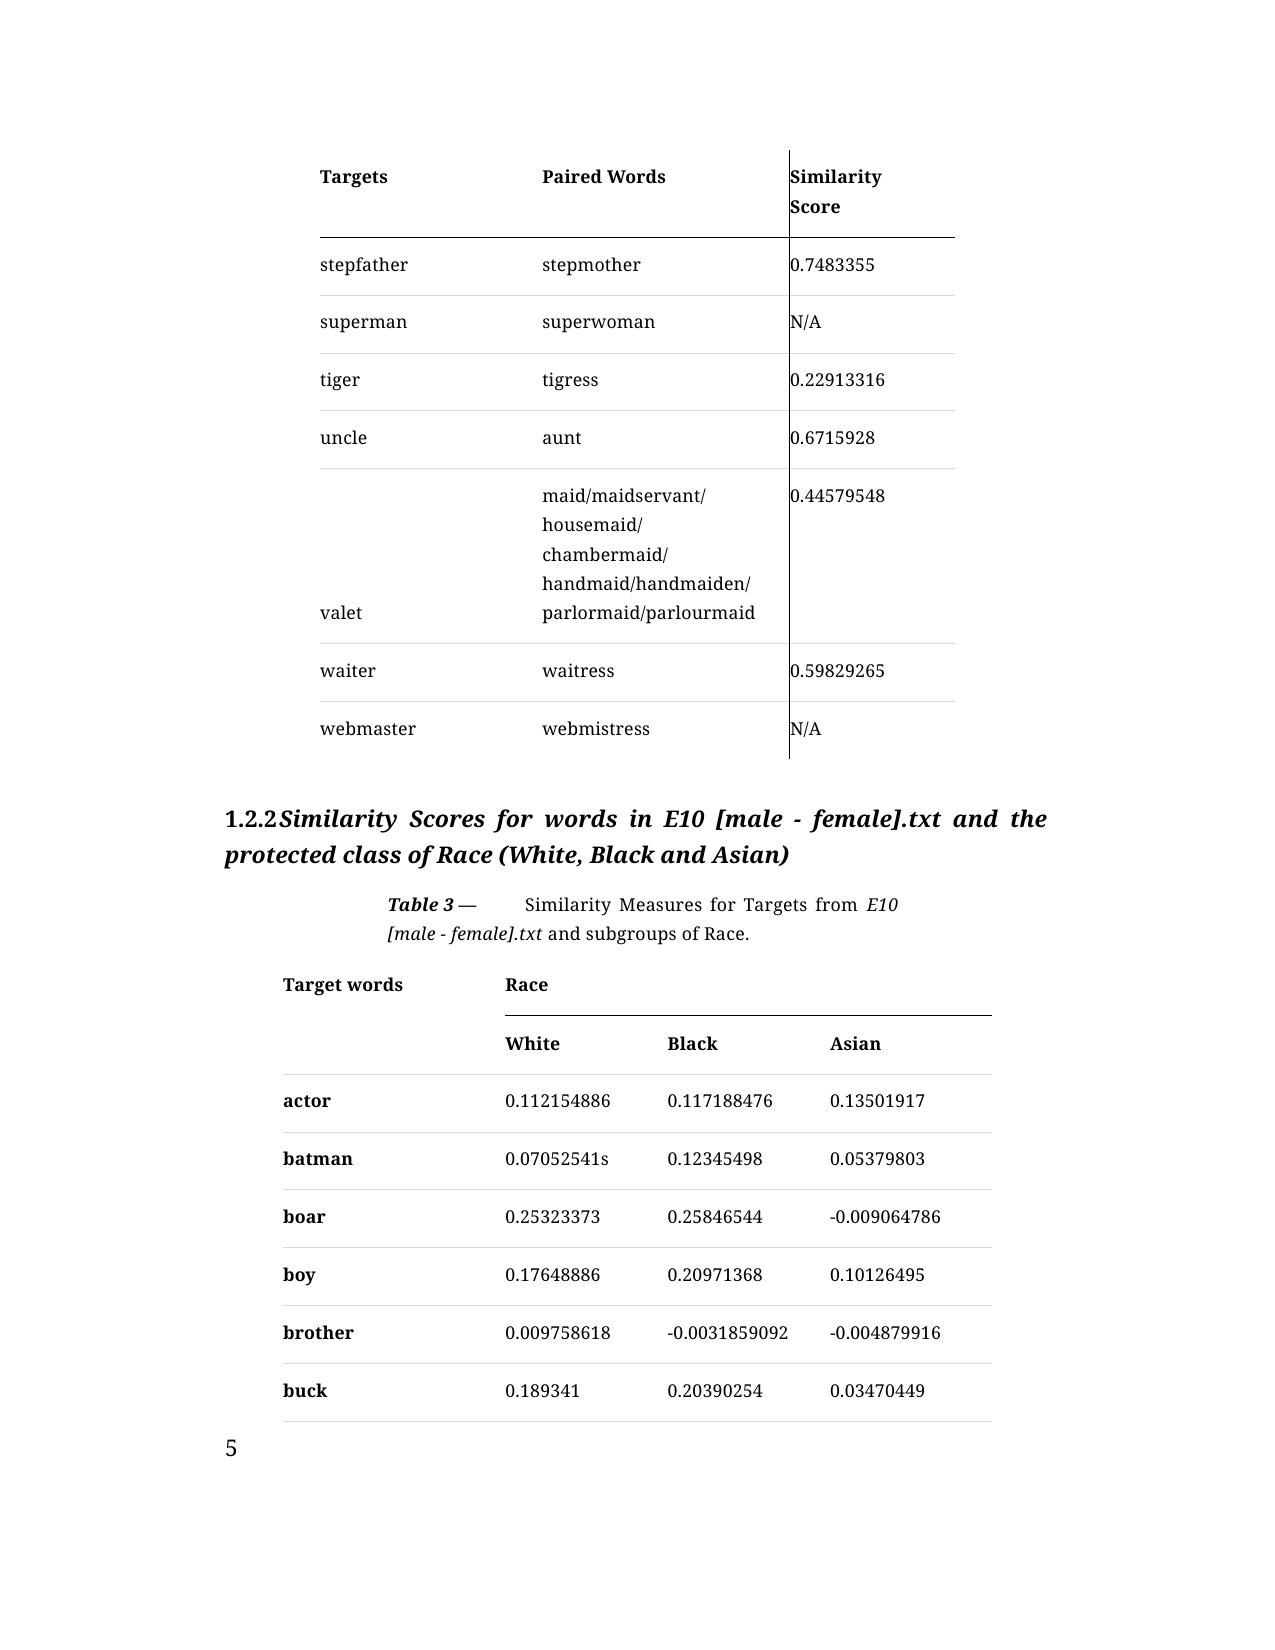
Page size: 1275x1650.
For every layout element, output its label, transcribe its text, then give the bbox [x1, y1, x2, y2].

table_cell 0.59829265 [790, 644, 955, 701]
table_cell 0.6715928 [790, 411, 955, 468]
table_cell batman [283, 1133, 505, 1189]
table_cell 0.20390254 [668, 1364, 830, 1421]
table_cell stepfather [320, 238, 542, 294]
table_cell 0.25846544 [668, 1190, 830, 1247]
table_cell Asian [830, 1016, 992, 1073]
table_cell 0.20971368 [668, 1248, 830, 1305]
text Similarity Measures for Targets from E10 [male - female].txt and subgroups of Race. [387, 888, 900, 946]
table_cell tiger [320, 354, 542, 410]
table_cell webmistress [542, 702, 789, 759]
table_cell actor [283, 1075, 505, 1131]
table_cell N/A [790, 296, 955, 352]
table_cell 0.05379803 [830, 1133, 992, 1189]
table_cell N/A [790, 702, 955, 759]
table_cell 0.112154886 [505, 1075, 667, 1131]
table_header Similarity Score [790, 150, 955, 237]
table_cell 0.13501917 [830, 1075, 992, 1131]
table_cell 0.44579548 [790, 469, 955, 643]
table_cell waiter [320, 644, 542, 701]
table_cell superwoman [542, 296, 789, 352]
subtitle Similarity Scores for words in E10 [male - female].txt and the protected class of Race (White, Black and Asian) [225, 799, 1050, 870]
table_header Paired Words [542, 150, 789, 237]
table_cell 0.22913316 [790, 354, 955, 410]
table_cell -0.004879916 [830, 1306, 992, 1363]
table_cell 0.07052541s [505, 1133, 667, 1189]
table_cell White [505, 1016, 667, 1073]
table_cell aunt [542, 411, 789, 468]
table_cell Black [668, 1016, 830, 1073]
table_cell boar [283, 1190, 505, 1247]
table_cell maid/maidservant/housemaid/chambermaid/handmaid/handmaiden/parlormaid/parlourmaid [542, 469, 789, 643]
table_cell boy [283, 1248, 505, 1305]
table_cell superman [320, 296, 542, 352]
table_cell uncle [320, 411, 542, 468]
table_cell 0.189341 [505, 1364, 667, 1421]
table_cell 0.25323373 [505, 1190, 667, 1247]
table_cell 0.10126495 [830, 1248, 992, 1305]
table_cell stepmother [542, 238, 789, 294]
table_cell brother [283, 1306, 505, 1363]
table_cell 0.12345498 [668, 1133, 830, 1189]
table_cell buck [283, 1364, 505, 1421]
table_cell valet [320, 469, 542, 643]
table_header Target words [283, 958, 505, 1073]
table_cell 0.117188476 [668, 1075, 830, 1131]
table_header Race [505, 958, 992, 1015]
table_cell -0.0031859092 [668, 1306, 830, 1363]
table_cell 0.17648886 [505, 1248, 667, 1305]
table_header Targets [320, 150, 542, 237]
table_cell waitress [542, 644, 789, 701]
table_cell 0.03470449 [830, 1364, 992, 1421]
table_cell webmaster [320, 702, 542, 759]
table_cell 0.009758618 [505, 1306, 667, 1363]
table_cell 0.7483355 [790, 238, 955, 294]
table_cell tigress [542, 354, 789, 410]
table_cell -0.009064786 [830, 1190, 992, 1247]
